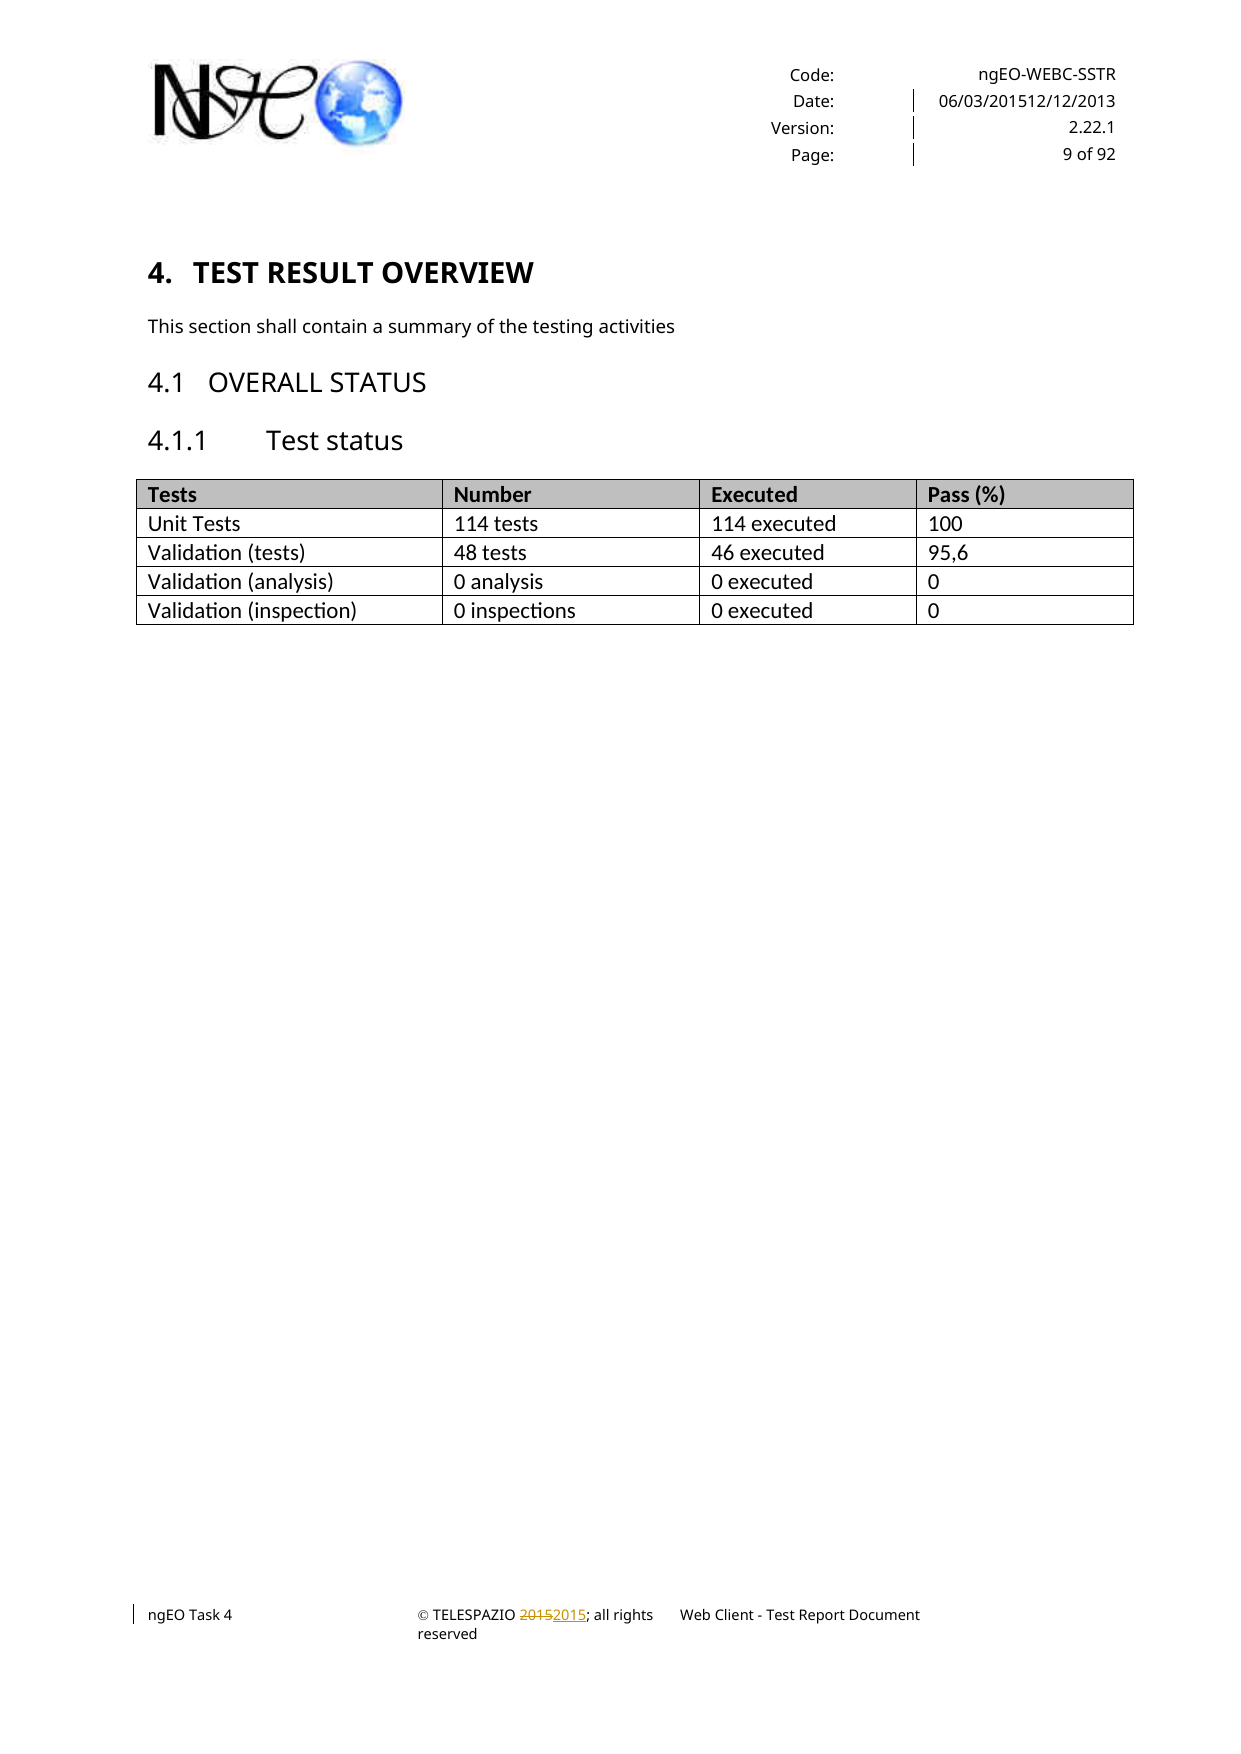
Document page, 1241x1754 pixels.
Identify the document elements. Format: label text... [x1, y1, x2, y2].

table_cell Validation (inspection) [137, 596, 442, 624]
table_cell 95,6 [917, 538, 1133, 566]
table_cell 0 [917, 567, 1133, 595]
table_cell 100 [917, 509, 1133, 537]
table_cell 48 tests [443, 538, 699, 566]
table_cell 0 inspections [443, 596, 699, 624]
table_cell 46 executed [700, 538, 916, 566]
table_cell Validation (tests) [137, 538, 442, 566]
table_header Tests [137, 480, 442, 508]
subtitle Test result overview [148, 253, 1122, 292]
table_header Pass (%) [917, 480, 1133, 508]
table_cell 0 executed [700, 567, 916, 595]
subtitle Test status [148, 421, 1122, 458]
table_cell 114 executed [700, 509, 916, 537]
table_cell 0 executed [700, 596, 916, 624]
table_cell 0 [917, 596, 1133, 624]
table_cell 114 tests [443, 509, 699, 537]
table_cell Unit Tests [137, 509, 442, 537]
table_header Number [443, 480, 699, 508]
text This section shall contain a summary of the testing activities [148, 313, 1122, 339]
table_header Executed [700, 480, 916, 508]
subtitle Overall status [148, 363, 1122, 400]
table_cell 0 analysis [443, 567, 699, 595]
table_cell Validation (analysis) [137, 567, 442, 595]
